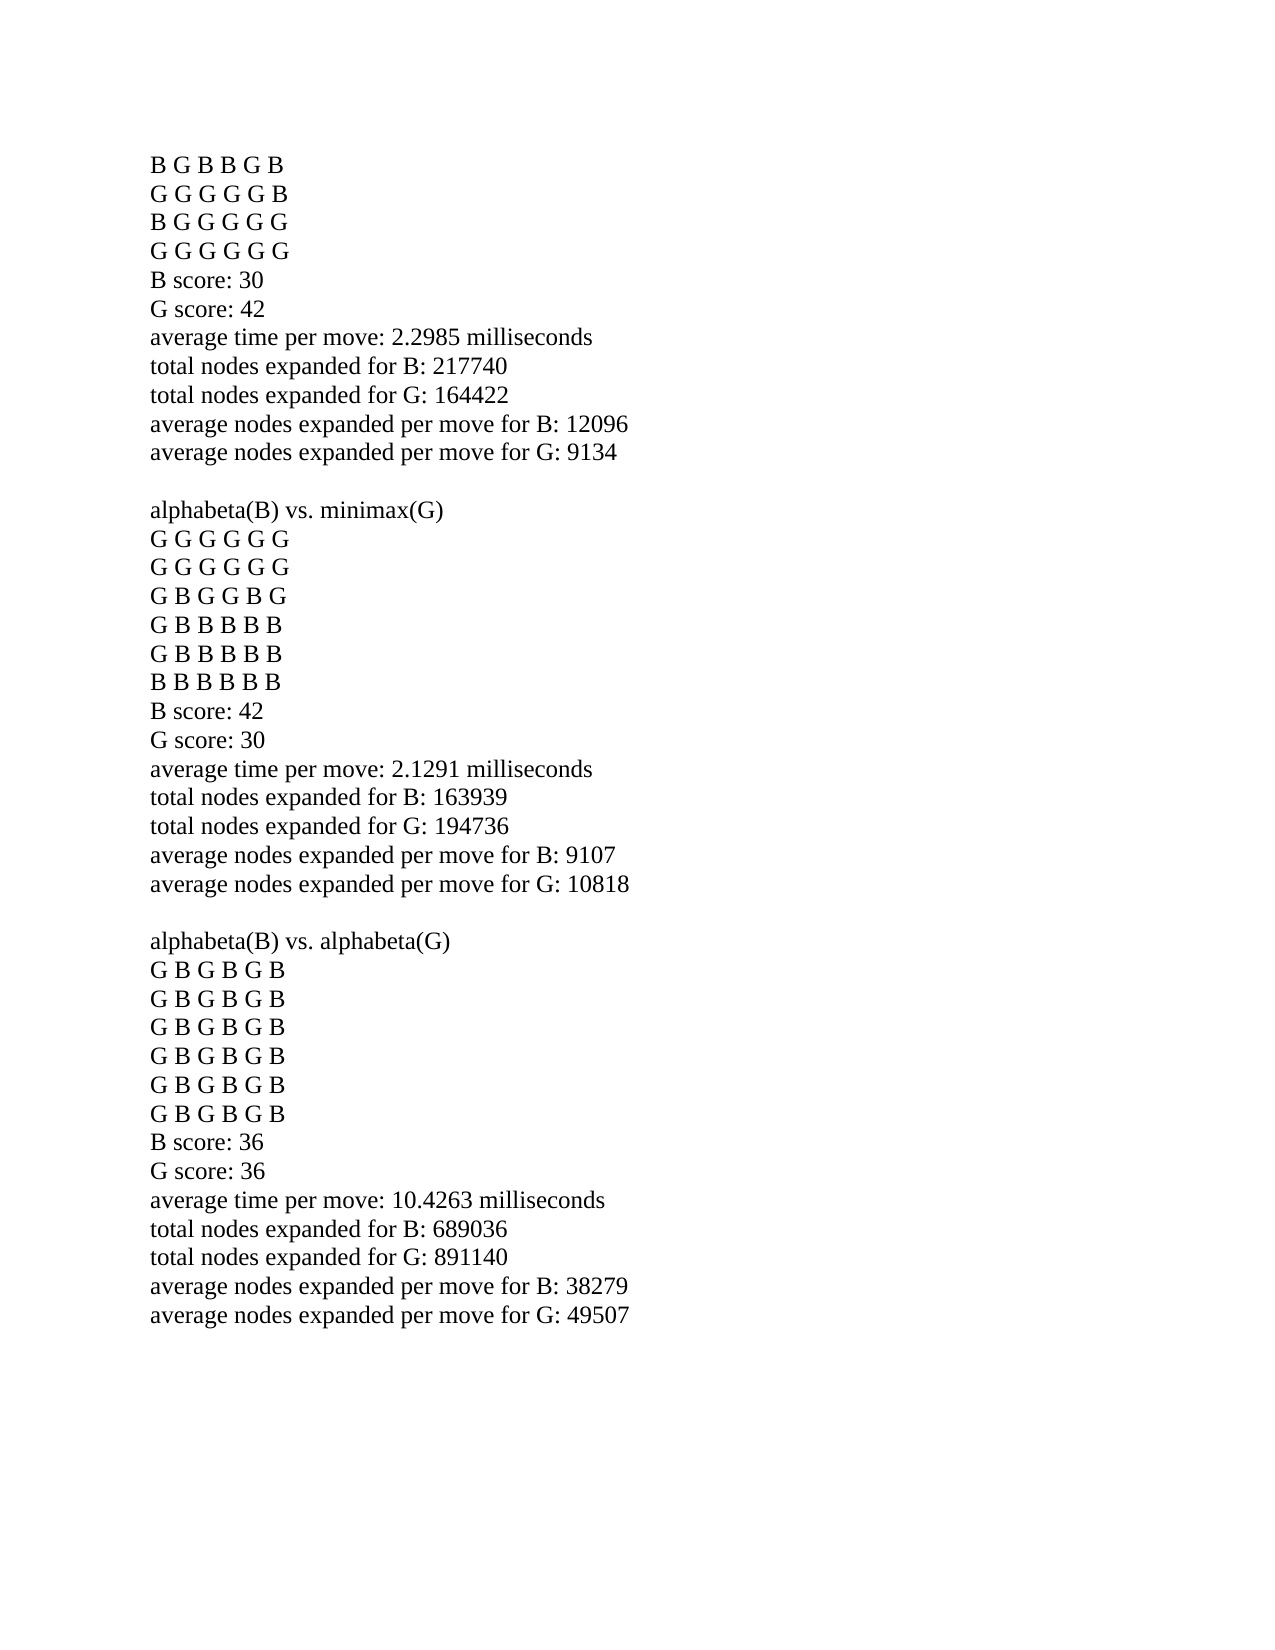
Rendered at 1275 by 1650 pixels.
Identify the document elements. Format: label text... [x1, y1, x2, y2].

text G B G B G B [150, 1070, 1125, 1099]
text B G B B G B [150, 150, 1125, 179]
text B score: 36 [150, 1127, 1125, 1156]
text average nodes expanded per move for B: 12096 [150, 409, 1125, 437]
text total nodes expanded for G: 194736 [150, 811, 1125, 840]
text B score: 42 [150, 696, 1125, 725]
text alphabeta(B) vs. minimax(G) [150, 495, 1125, 524]
text G B B B B B [150, 610, 1125, 639]
text average nodes expanded per move for G: 9134 [150, 437, 1125, 466]
text alphabeta(B) vs. alphabeta(G) [150, 926, 1125, 955]
text G B G B G B [150, 1012, 1125, 1041]
text average nodes expanded per move for G: 49507 [150, 1300, 1125, 1329]
text G B B B B B [150, 639, 1125, 667]
text G score: 36 [150, 1156, 1125, 1185]
text average time per move: 2.1291 milliseconds [150, 754, 1125, 782]
text B B B B B B [150, 667, 1125, 696]
text G B G B G B [150, 984, 1125, 1012]
text G B G G B G [150, 581, 1125, 610]
text B score: 30 [150, 265, 1125, 294]
text G score: 30 [150, 725, 1125, 754]
text average time per move: 2.2985 milliseconds [150, 322, 1125, 351]
text total nodes expanded for B: 689036 [150, 1214, 1125, 1242]
text G B G B G B [150, 1041, 1125, 1070]
text total nodes expanded for B: 217740 [150, 351, 1125, 380]
text total nodes expanded for G: 891140 [150, 1242, 1125, 1271]
text average nodes expanded per move for B: 38279 [150, 1271, 1125, 1300]
text average time per move: 10.4263 milliseconds [150, 1185, 1125, 1214]
text G B G B G B [150, 1099, 1125, 1127]
text G score: 42 [150, 294, 1125, 322]
text G G G G G B [150, 179, 1125, 207]
text total nodes expanded for B: 163939 [150, 782, 1125, 811]
text G G G G G G [150, 236, 1125, 265]
text average nodes expanded per move for G: 10818 [150, 869, 1125, 897]
text B G G G G G [150, 207, 1125, 236]
text G G G G G G [150, 552, 1125, 581]
text total nodes expanded for G: 164422 [150, 380, 1125, 409]
text G B G B G B [150, 955, 1125, 984]
text average nodes expanded per move for B: 9107 [150, 840, 1125, 869]
text G G G G G G [150, 524, 1125, 552]
